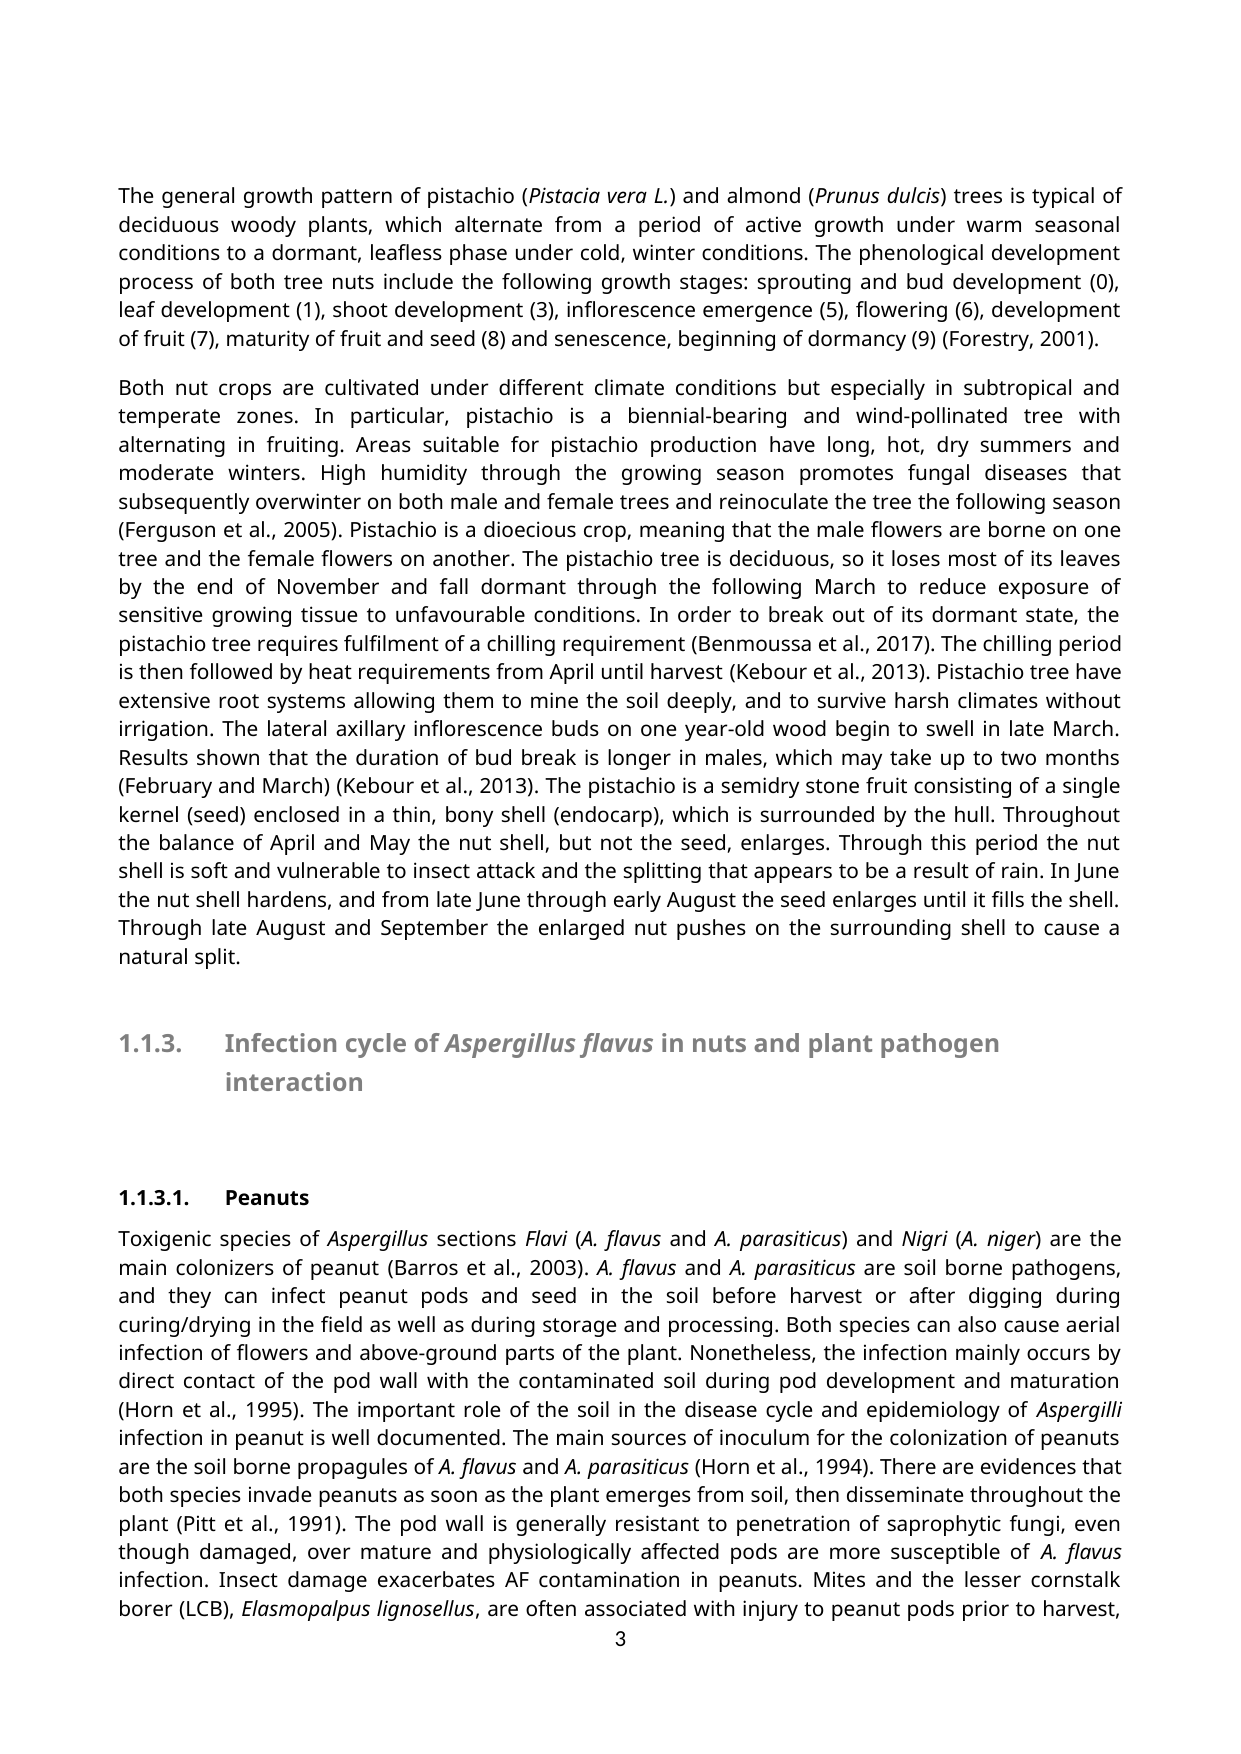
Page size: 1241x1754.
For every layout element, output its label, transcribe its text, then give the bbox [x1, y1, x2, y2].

text Both nut crops are cultivated under different climate conditions but especially in subtropical and temperate zones. In particular, pistachio is a biennial-bearing and wind-pollinated tree with alternating in fruiting. Areas suitable for pistachio production have long, hot, dry summers and moderate winters. High humidity through the growing season promotes fungal diseases that subsequently overwinter on both male and female trees and reinoculate the tree the following season (Ferguson et al., 2005). Pistachio is a dioecious crop, meaning that the male flowers are borne on one tree and the female flowers on another. The pistachio tree is deciduous, so it loses most of its leaves by the end of November and fall dormant through the following March to reduce exposure of sensitive growing tissue to unfavourable conditions. In order to break out of its dormant state, the pistachio tree requires fulfilment of a chilling requirement (Benmoussa et al., 2017). The chilling period is then followed by heat requirements from April until harvest (Kebour et al., 2013). Pistachio tree have extensive root systems allowing them to mine the soil deeply, and to survive harsh climates without irrigation. The lateral axillary inflorescence buds on one year-old wood begin to swell in late March. Results shown that the duration of bud break is longer in males, which may take up to two months (February and March) (Kebour et al., 2013). The pistachio is a semidry stone fruit consisting of a single kernel (seed) enclosed in a thin, bony shell (endocarp), which is surrounded by the hull. Throughout the balance of April and May the nut shell, but not the seed, enlarges. Through this period the nut shell is soft and vulnerable to insect attack and the splitting that appears to be a result of rain. In June the nut shell hardens, and from late June through early August the seed enlarges until it fills the shell. Through late August and September the enlarged nut pushes on the surrounding shell to cause a natural split. [118, 373, 1122, 970]
text The general growth pattern of pistachio (Pistacia vera L.) and almond (Prunus dulcis) trees is typical of deciduous woody plants, which alternate from a period of active growth under warm seasonal conditions to a dormant, leafless phase under cold, winter conditions. The phenological development process of both tree nuts include the following growth stages: sprouting and bud development (0), leaf development (1), shoot development (3), inflorescence emergence (5), flowering (6), development of fruit (7), maturity of fruit and seed (8) and senescence, beginning of dormancy (9) (Forestry, 2001). [118, 182, 1122, 352]
subtitle Peanuts [118, 1183, 1122, 1212]
subtitle Infection cycle of Aspergillus flavus in nuts and plant pathogen interaction [118, 1025, 1122, 1098]
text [118, 1224, 1122, 1622]
